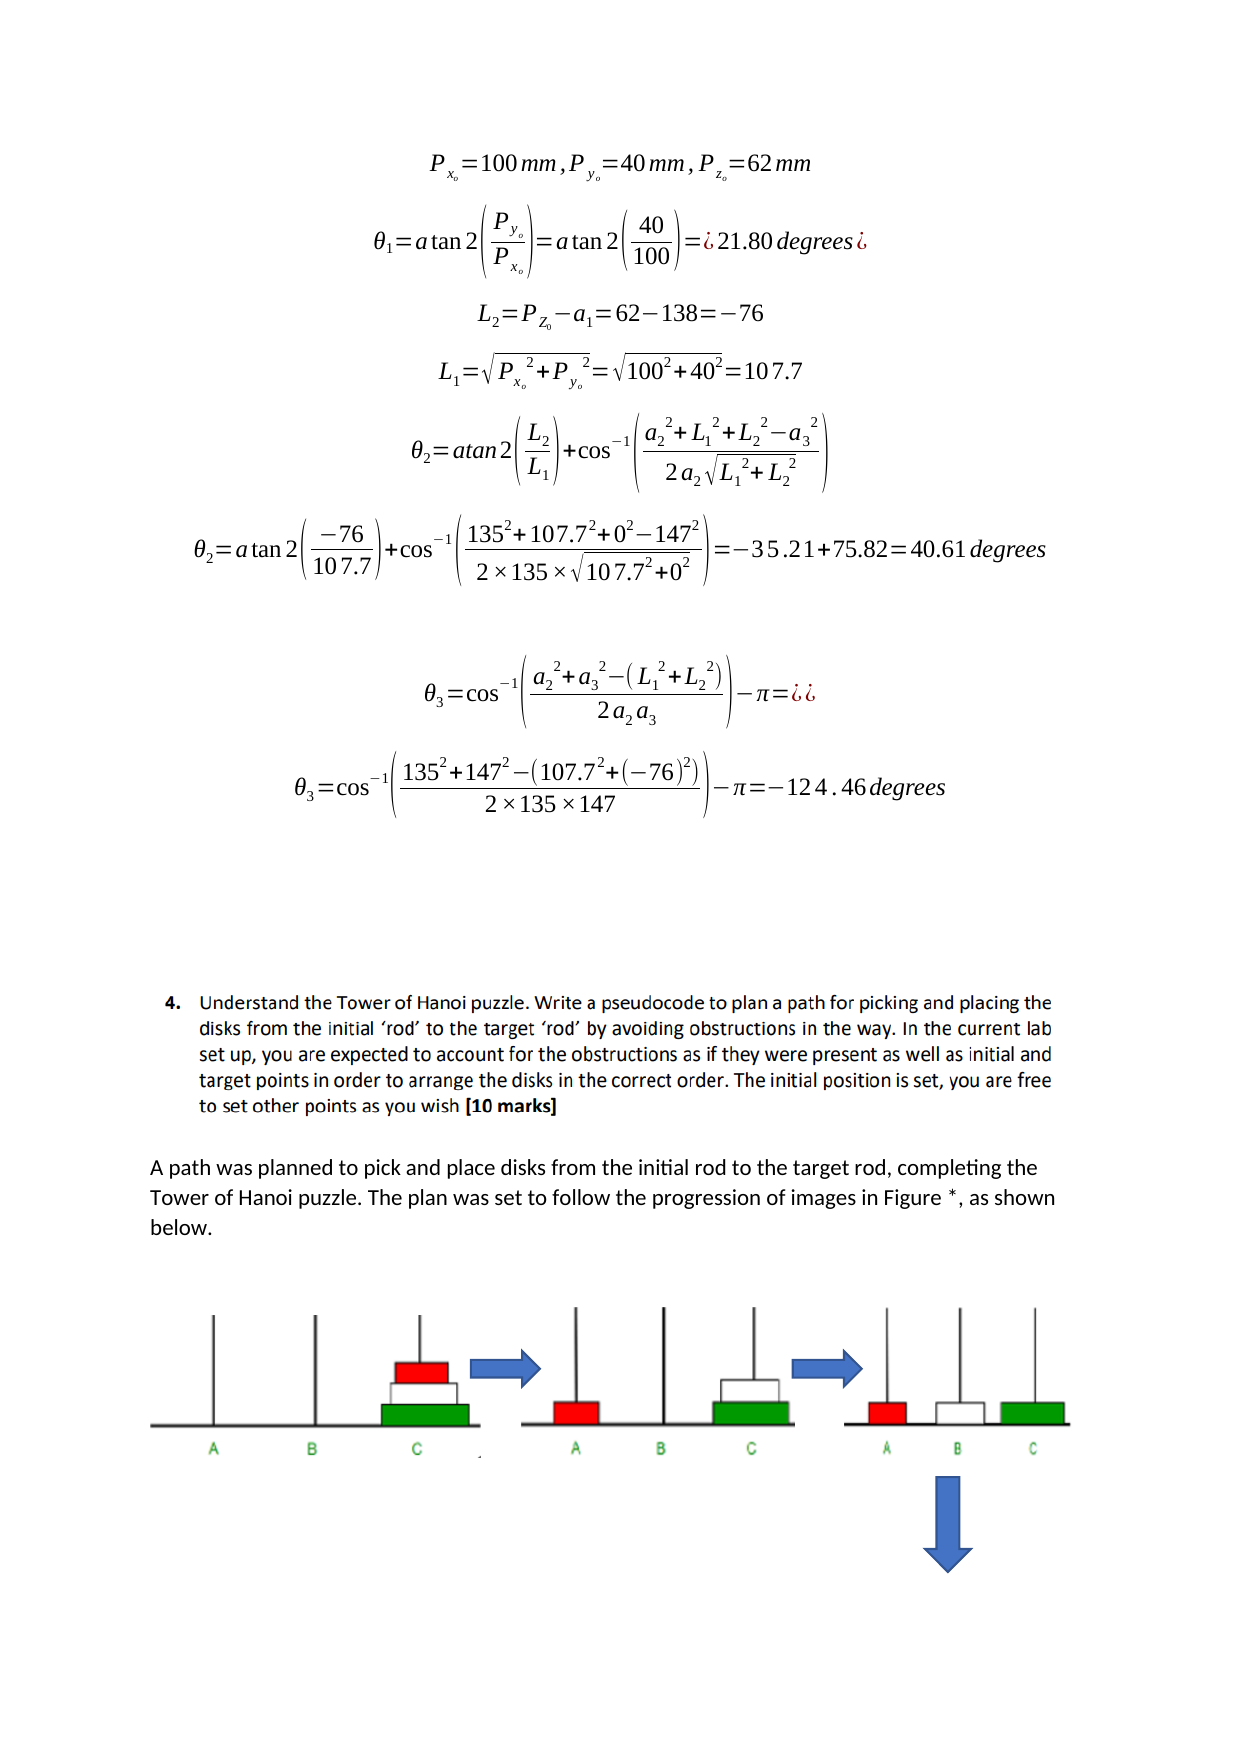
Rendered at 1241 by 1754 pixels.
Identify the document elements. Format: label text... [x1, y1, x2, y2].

picture [150, 980, 1091, 1134]
text A path was planned to pick and place disks from the initial rod to the target rod, completing the Tower of Hanoi puzzle. The plan was set to follow the progression of images in Figure *, as shown below. [150, 1153, 1090, 1241]
picture [520, 1307, 795, 1458]
picture [150, 1315, 481, 1458]
picture [843, 1307, 1072, 1458]
